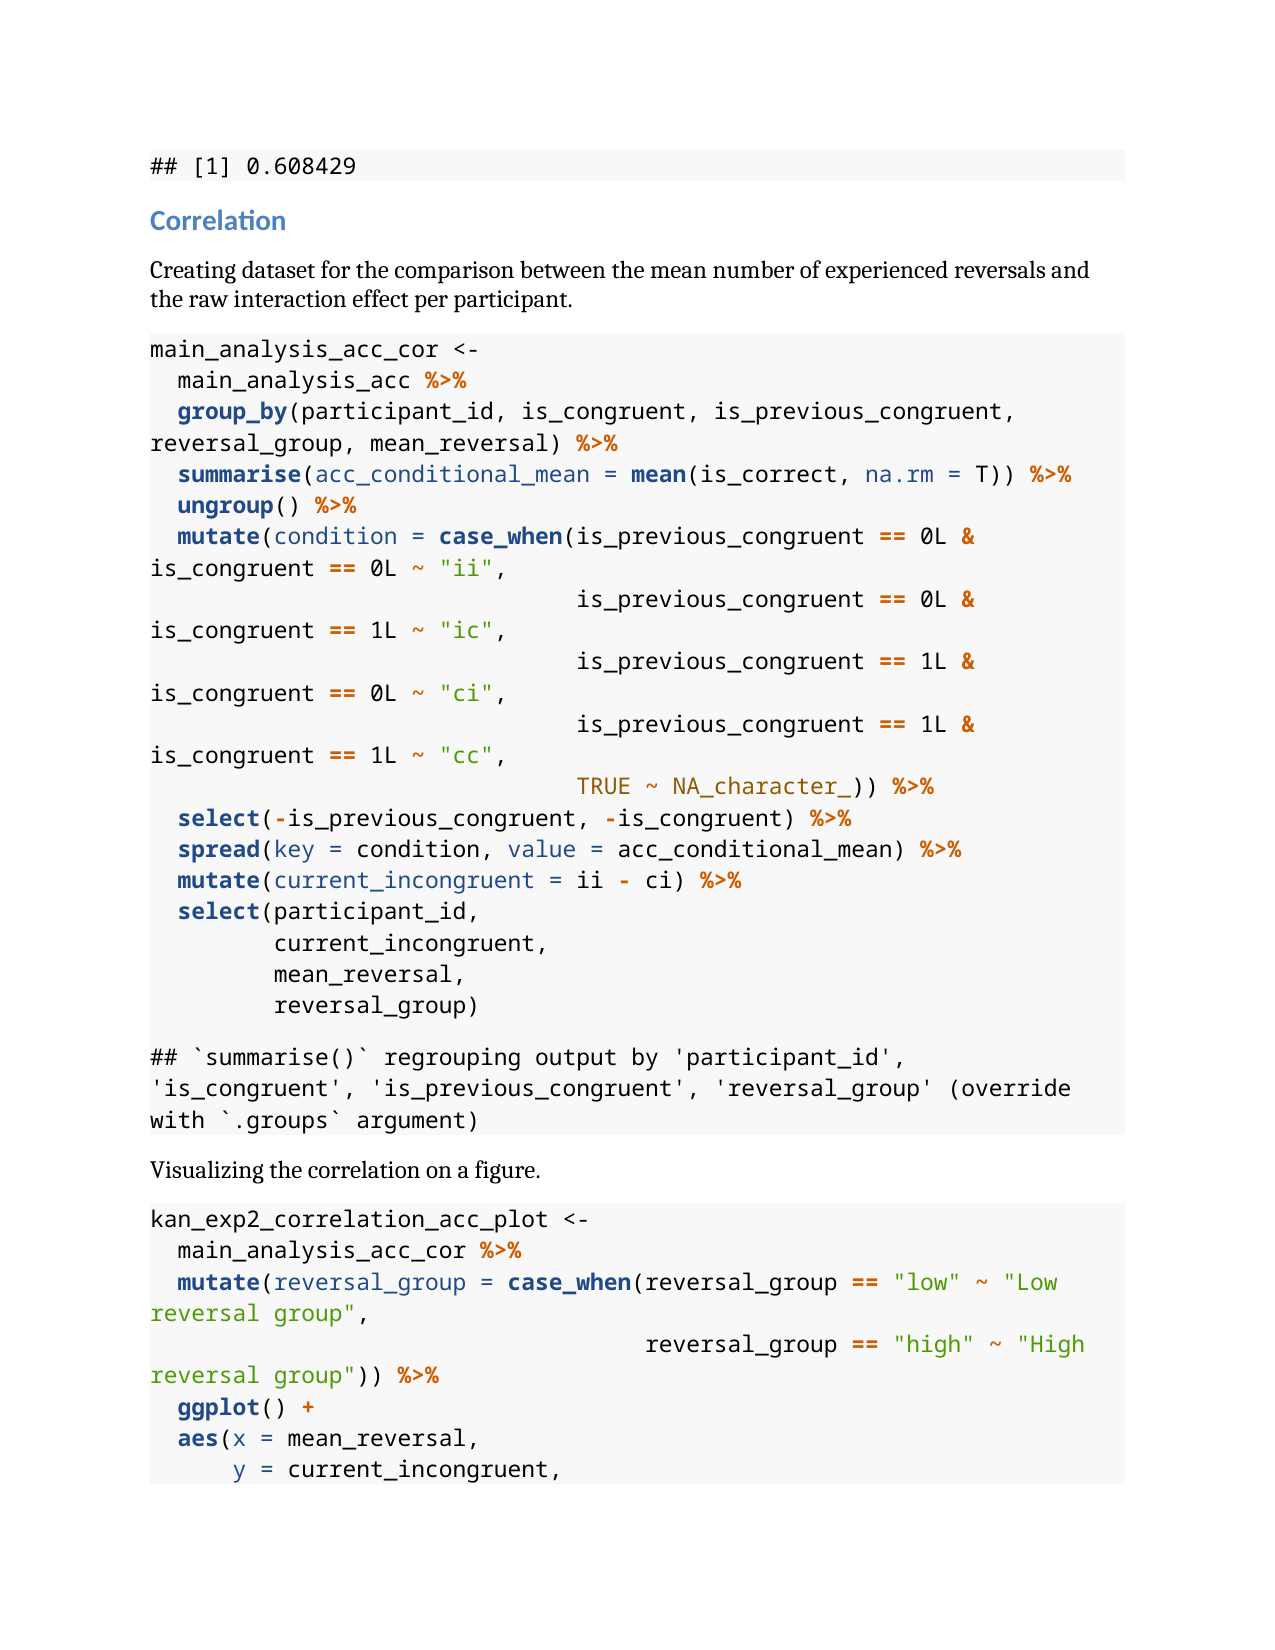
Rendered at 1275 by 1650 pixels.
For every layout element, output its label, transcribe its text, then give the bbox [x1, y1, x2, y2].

text ## `summarise()` regrouping output by 'participant_id', 'is_congruent', 'is_previous_congruent', 'reversal_group' (override with `.groups` argument) [150, 1041, 1125, 1135]
text ## [1] 0.608429 [150, 150, 1125, 181]
text Visualizing the correlation on a figure. [150, 1156, 1125, 1184]
text main_analysis_acc_cor <- main_analysis_acc %>% group_by(participant_id, is_congruent, is_previous_congruent, reversal_group, mean_reversal) %>% summarise(acc_conditional_mean = mean(is_correct, na.rm = T)) %>% ungroup() %>% mutate(condition = case_when(is_previous_congruent == 0L & is_congruent == 0L ~ "ii", is_previous_congruent == 0L & is_congruent == 1L ~ "ic", is_previous_congruent == 1L & is_congruent == 0L ~ "ci", is_previous_congruent == 1L & is_congruent == 1L ~ "cc", TRUE ~ NA_character_)) %>% select(-is_previous_congruent, -is_congruent) %>% spread(key = condition, value = acc_conditional_mean) %>% mutate(current_incongruent = ii - ci) %>% select(participant_id, current_incongruent, mean_reversal, reversal_group) [356, 333, 1125, 1020]
subtitle Correlation [150, 202, 1125, 238]
text Creating dataset for the comparison between the mean number of experienced reversals and the raw interaction effect per participant. [150, 256, 1125, 314]
